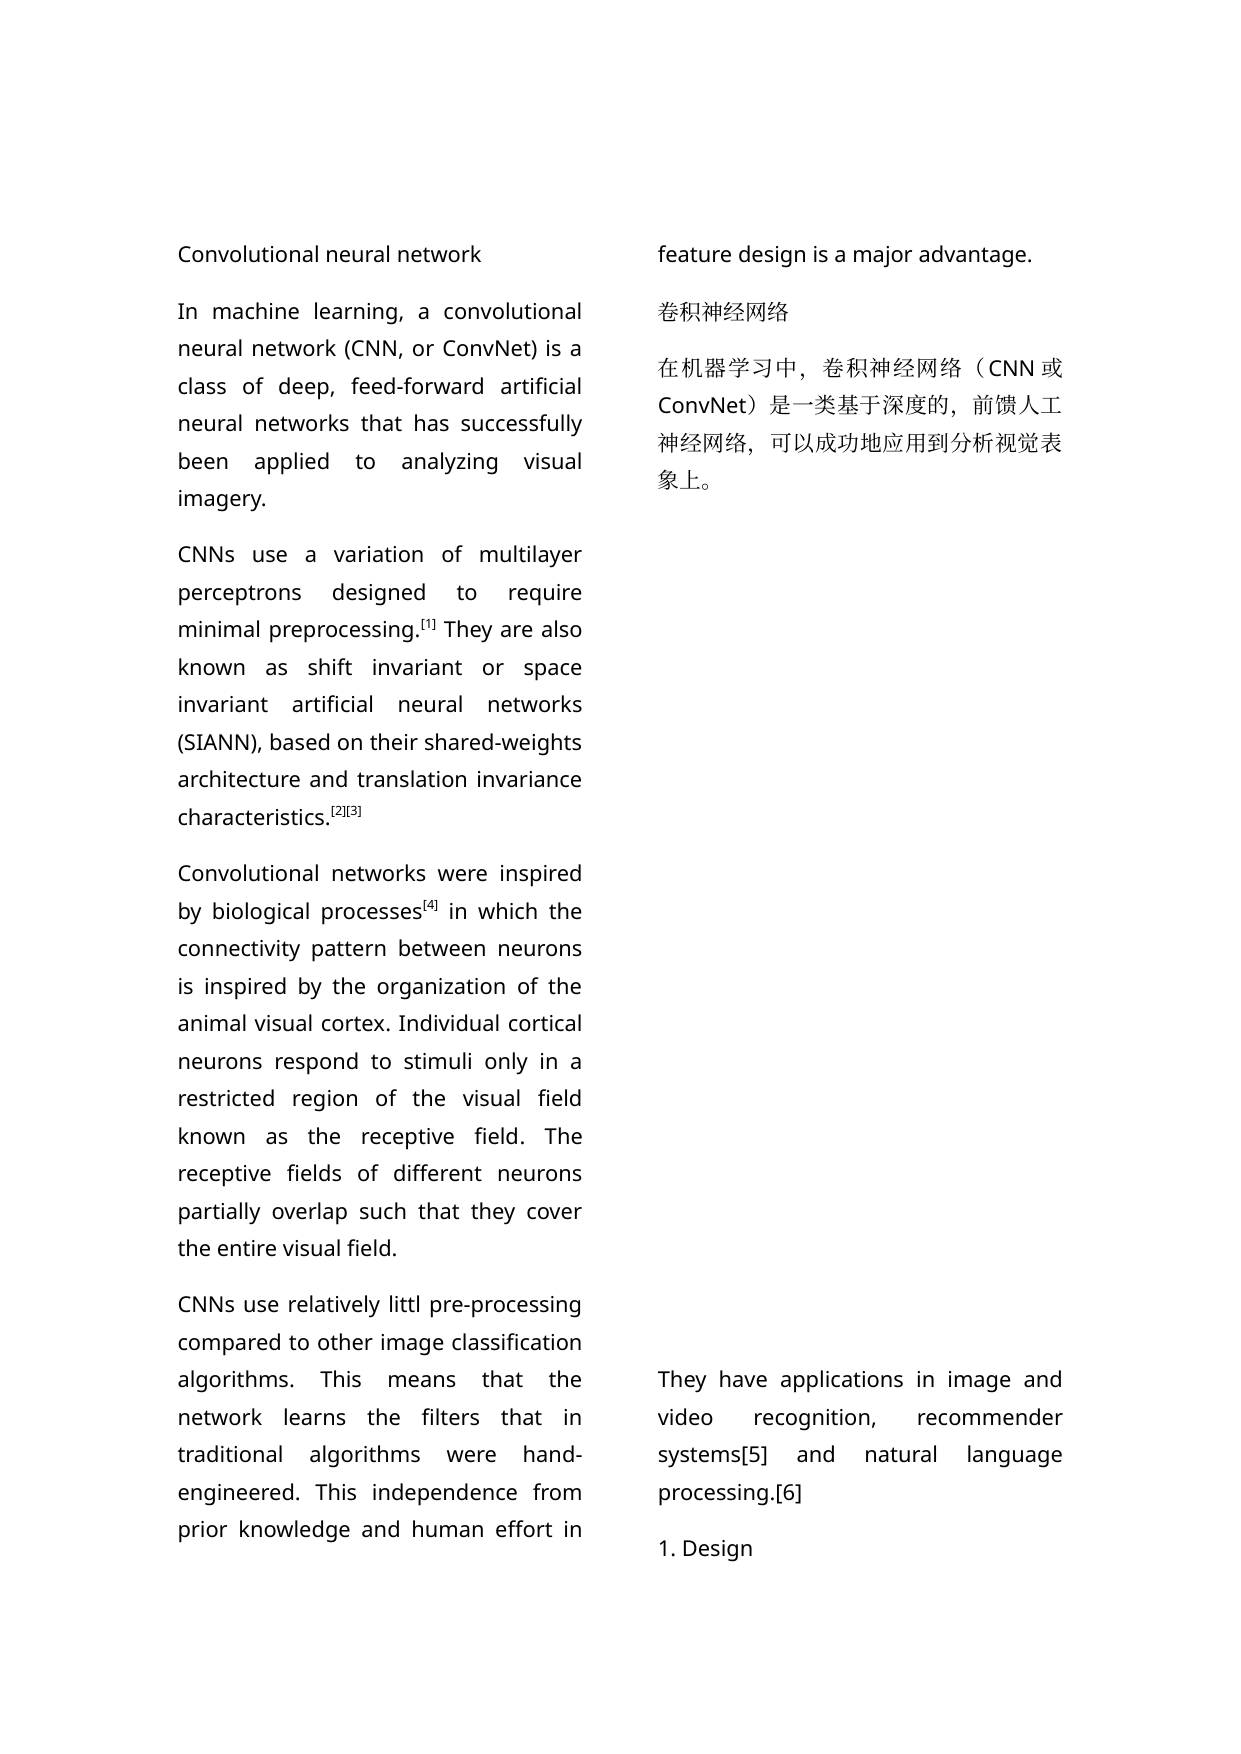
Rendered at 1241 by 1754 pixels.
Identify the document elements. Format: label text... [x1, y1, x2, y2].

text CNNs use a variation of multilayer perceptrons designed to require minimal preprocessing.[1] They are also known as shift invariant or space invariant artificial neural networks (SIANN), based on their shared-weights architecture and translation invariance characteristics.[2][3] [177, 536, 583, 836]
text Convolutional networks were inspired by biological processes[4] in which the connectivity pattern between neurons is inspired by the organization of the animal visual cortex. Individual cortical neurons respond to stimuli only in a restricted region of the visual field known as the receptive field. The receptive fields of different neurons partially overlap such that they cover the entire visual field. [177, 854, 583, 1267]
text They have applications in image and video recognition, recommender systems[5] and natural language processing.[6] [658, 1361, 1063, 1511]
text In machine learning, a convolutional neural network (CNN, or ConvNet) is a class of deep, feed-forward artificial neural networks that has successfully been applied to analyzing visual imagery. [177, 292, 583, 517]
text 在机器学习中，卷积神经网络（CNN或ConvNet）是一类基于深度的，前馈人工神经网络，可以成功地应用到分析视觉表象上。 [658, 348, 1063, 498]
text CNNs use relatively littl pre-processing compared to other image classification algorithms. This means that the network learns the filters that in traditional algorithms were hand-engineered. This independence from prior knowledge and human effort in feature design is a major advantage. [177, 1286, 583, 1548]
text Convolutional neural network [177, 236, 583, 273]
text 1. Design [658, 1529, 1063, 1567]
text 卷积神经网络 [658, 292, 1063, 329]
